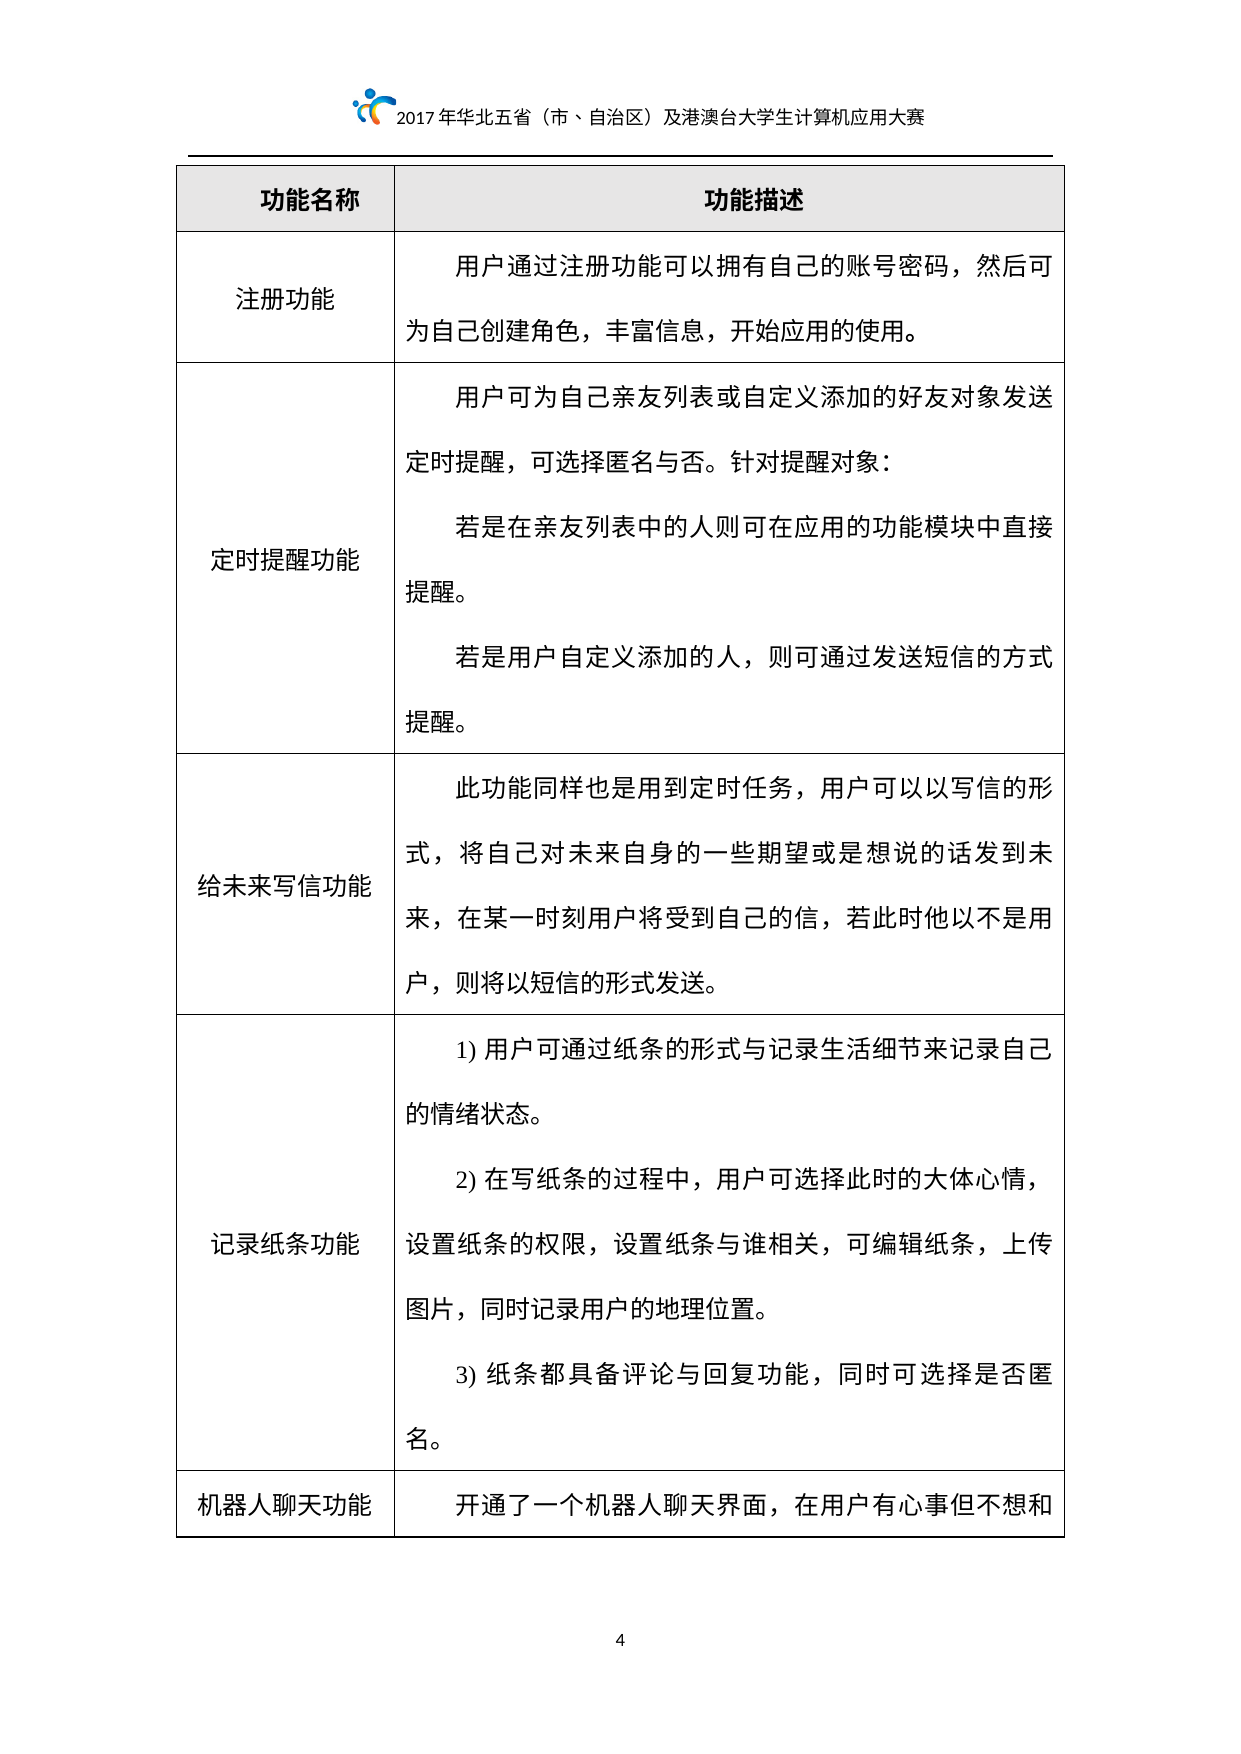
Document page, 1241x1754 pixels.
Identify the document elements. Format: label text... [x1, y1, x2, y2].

table_cell 定时提醒功能 [177, 363, 394, 753]
table_cell 用户通过注册功能可以拥有自己的账号密码，然后可为自己创建角色，丰富信息，开始应用的使用。 [395, 232, 1064, 362]
table_cell 注册功能 [177, 232, 394, 362]
table_cell 此功能同样也是用到定时任务，用户可以以写信的形式，将自己对未来自身的一些期望或是想说的话发到未来，在某一时刻用户将受到自己的信，若此时他以不是用户，则将以短信的形式发送。 [395, 754, 1064, 1014]
table_cell 用户可为自己亲友列表或自定义添加的好友对象发送定时提醒，可选择匿名与否。针对提醒对象： 若是在亲友列表中的人则可在应用的功能模块中直接提醒。 若是用户自定义添加的人，则可通过发送短信的方式提醒。 [395, 363, 1064, 753]
picture [352, 88, 397, 125]
table_header 功能描述 [395, 166, 1064, 231]
table_cell 机器人聊天功能 [177, 1471, 394, 1536]
table_header 功能名称 [177, 166, 394, 231]
table_cell 1) 用户可通过纸条的形式与记录生活细节来记录自己的情绪状态。 2) 在写纸条的过程中，用户可选择此时的大体心情，设置纸条的权限，设置纸条与谁相关，可编辑纸条，上传图片，同时记录用户的地理位置。 3) 纸条都具备评论与回复功能，同时可选择是否匿名。 [395, 1015, 1064, 1470]
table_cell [395, 1471, 1064, 1536]
table_cell 给未来写信功能 [177, 754, 394, 1014]
table_cell 记录纸条功能 [177, 1015, 394, 1470]
